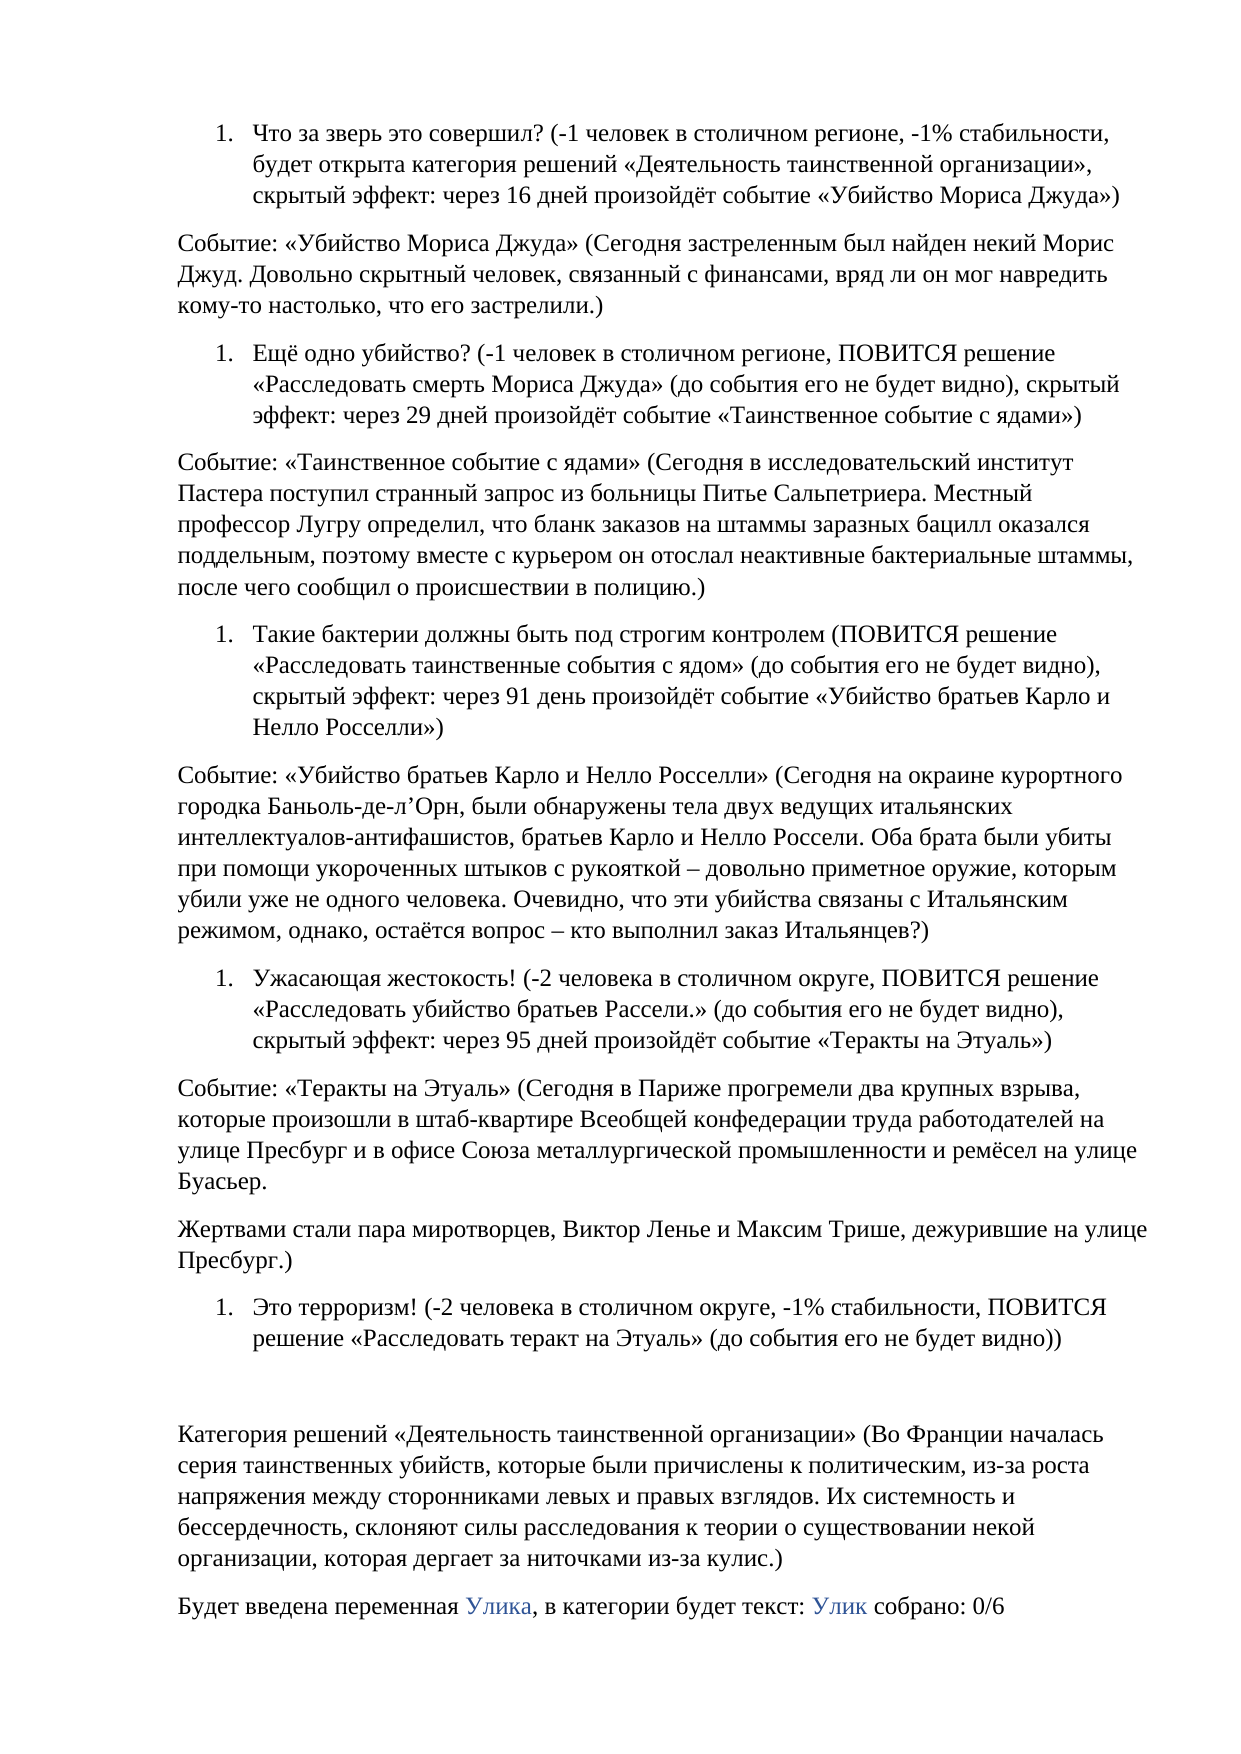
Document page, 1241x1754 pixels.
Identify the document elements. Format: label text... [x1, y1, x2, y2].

text Событие: «Теракты на Этуаль» (Сегодня в Париже прогремели два крупных взрыва, которые произошли в штаб-квартире Всеобщей конфедерации труда работодателей на улице Пресбург и в офисе Союза металлургической промышленности и ремёсел на улице Буасьер. [177, 1073, 1152, 1195]
text Событие: «Убийство Мориса Джуда» (Сегодня застреленным был найден некий Морис Джуд. Довольно скрытный человек, связанный с финансами, вряд ли он мог навредить кому-то настолько, что его застрелили.) [177, 228, 1152, 319]
list Что за зверь это совершил? (-1 человек в столичном регионе, -1% стабильности, будет открыта категория решений «Деятельность таинственной организации», скрытый эффект: через 16 дней произойдёт событие «Убийство Мориса Джуда») [215, 118, 1152, 209]
text Событие: «Убийство братьев Карло и Нелло Росселли» (Сегодня на окраине курортного городка Баньоль-де-л’Орн, были обнаружены тела двух ведущих итальянских интеллектуалов-антифашистов, братьев Карло и Нелло Россели. Оба брата были убиты при помощи укороченных штыков с рукояткой – довольно приметное оружие, которым убили уже не одного человека. Очевидно, что эти убийства связаны с Итальянским режимом, однако, остаётся вопрос – кто выполнил заказ Итальянцев?) [177, 760, 1152, 944]
text Событие: «Таинственное событие с ядами» (Сегодня в исследовательский институт Пастера поступил странный запрос из больницы Питье Сальпетриера. Местный профессор Лугру определил, что бланк заказов на штаммы заразных бацилл оказался поддельным, поэтому вместе с курьером он отослал неактивные бактериальные штаммы, после чего сообщил о происшествии в полицию.) [177, 447, 1152, 600]
text Жертвами стали пара миротворцев, Виктор Ленье и Максим Трише, дежурившие на улице Пресбург.) [177, 1214, 1152, 1273]
list Ещё одно убийство? (-1 человек в столичном регионе, ПОВИТСЯ решение «Расследовать смерть Мориса Джуда» (до события его не будет видно), скрытый эффект: через 29 дней произойдёт событие «Таинственное событие с ядами») [215, 338, 1152, 428]
list Такие бактерии должны быть под строгим контролем (ПОВИТСЯ решение «Расследовать таинственные события с ядом» (до события его не будет видно), скрытый эффект: через 91 день произойдёт событие «Убийство братьев Карло и Нелло Росселли») [215, 619, 1152, 741]
text Категория решений «Деятельность таинственной организации» (Во Франции началась серия таинственных убийств, которые были причислены к политическим, из-за роста напряжения между сторонниками левых и правых взглядов. Их системность и бессердечность, склоняют силы расследования к теории о существовании некой организации, которая дергает за ниточками из-за кулис.) [177, 1419, 1152, 1572]
list Ужасающая жестокость! (-2 человека в столичном округе, ПОВИТСЯ решение «Расследовать убийство братьев Рассели.» (до события его не будет видно), скрытый эффект: через 95 дней произойдёт событие «Теракты на Этуаль») [215, 963, 1152, 1054]
list Это терроризм! (-2 человека в столичном округе, -1% стабильности, ПОВИТСЯ решение «Расследовать теракт на Этуаль» (до события его не будет видно)) [215, 1292, 1152, 1352]
text Будет введена переменная Улика, в категории будет текст: Улик собрано: 0/6 [177, 1591, 1152, 1619]
